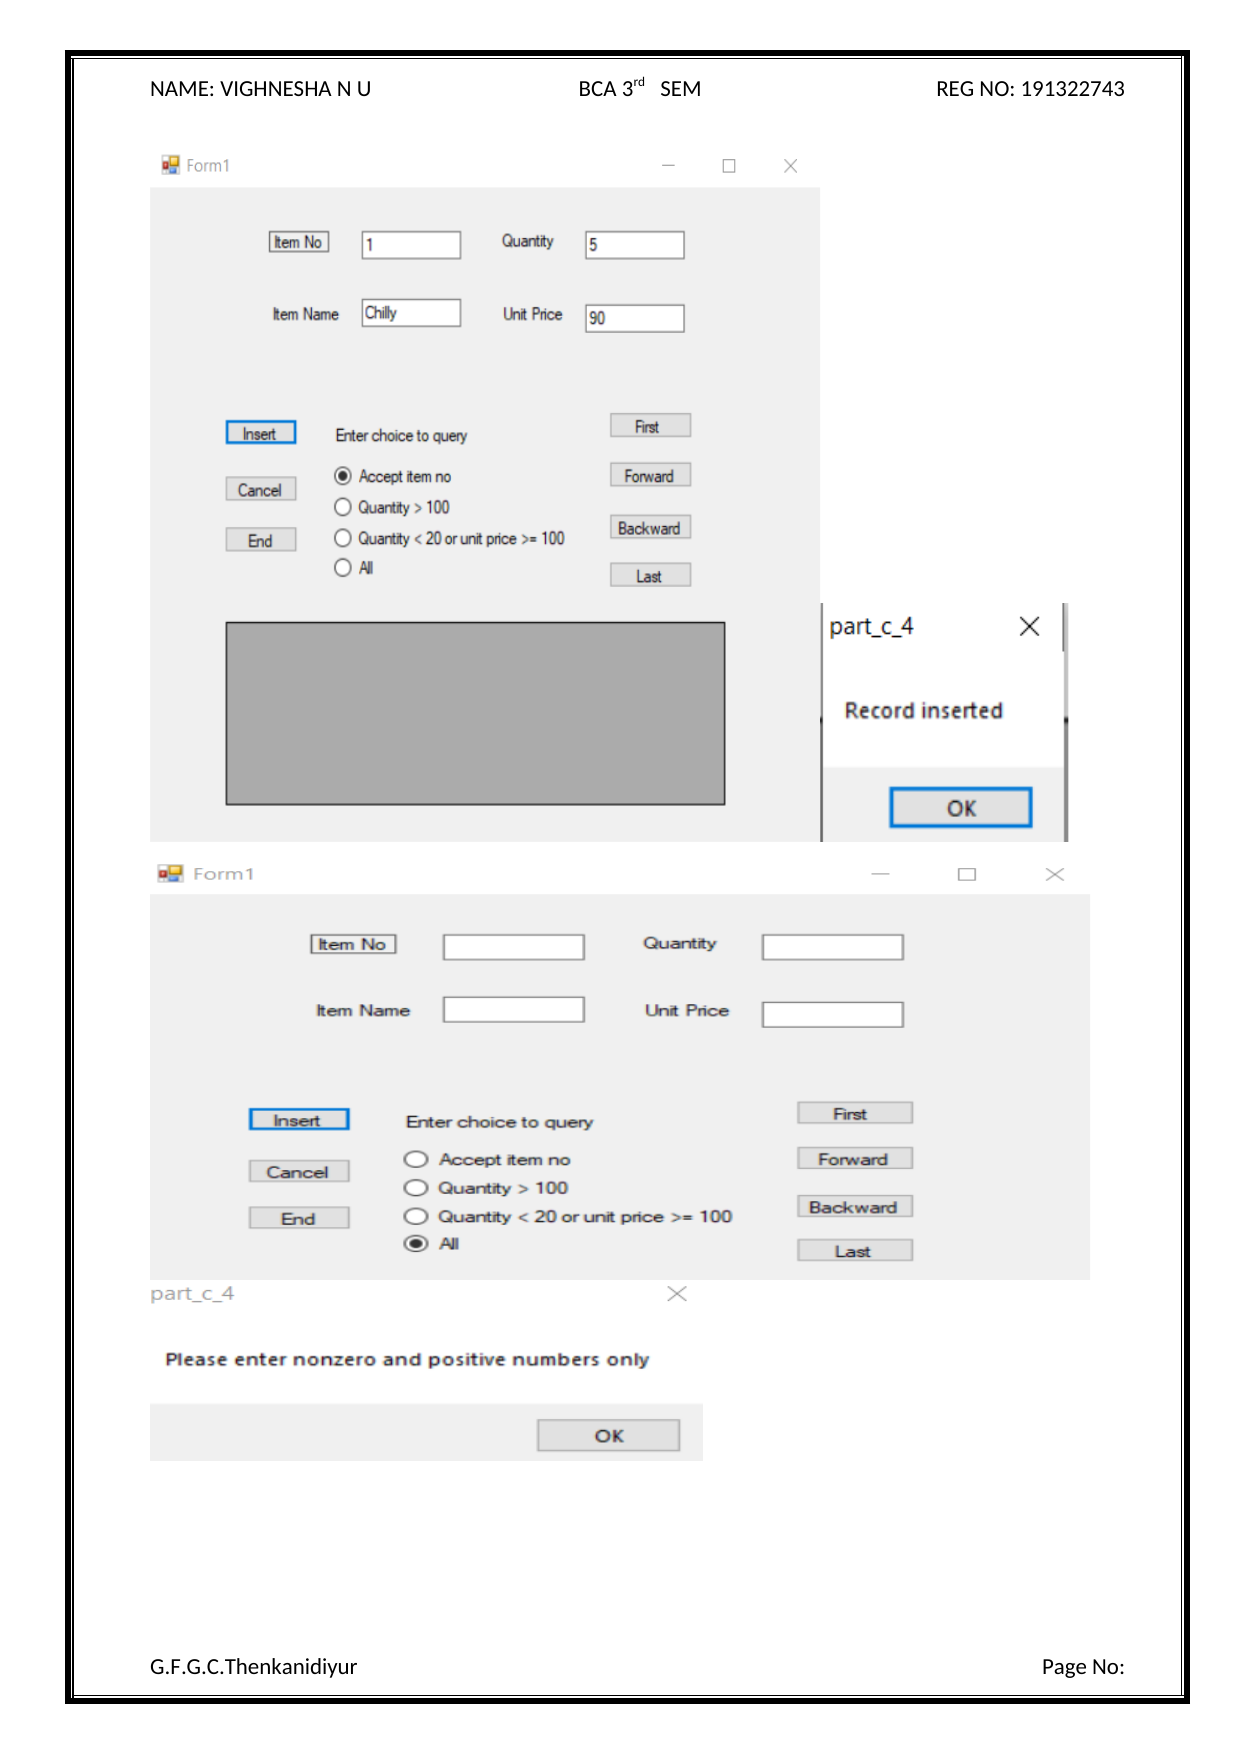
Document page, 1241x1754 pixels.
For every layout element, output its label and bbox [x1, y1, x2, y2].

picture [150, 150, 1069, 842]
picture [150, 862, 1091, 1461]
